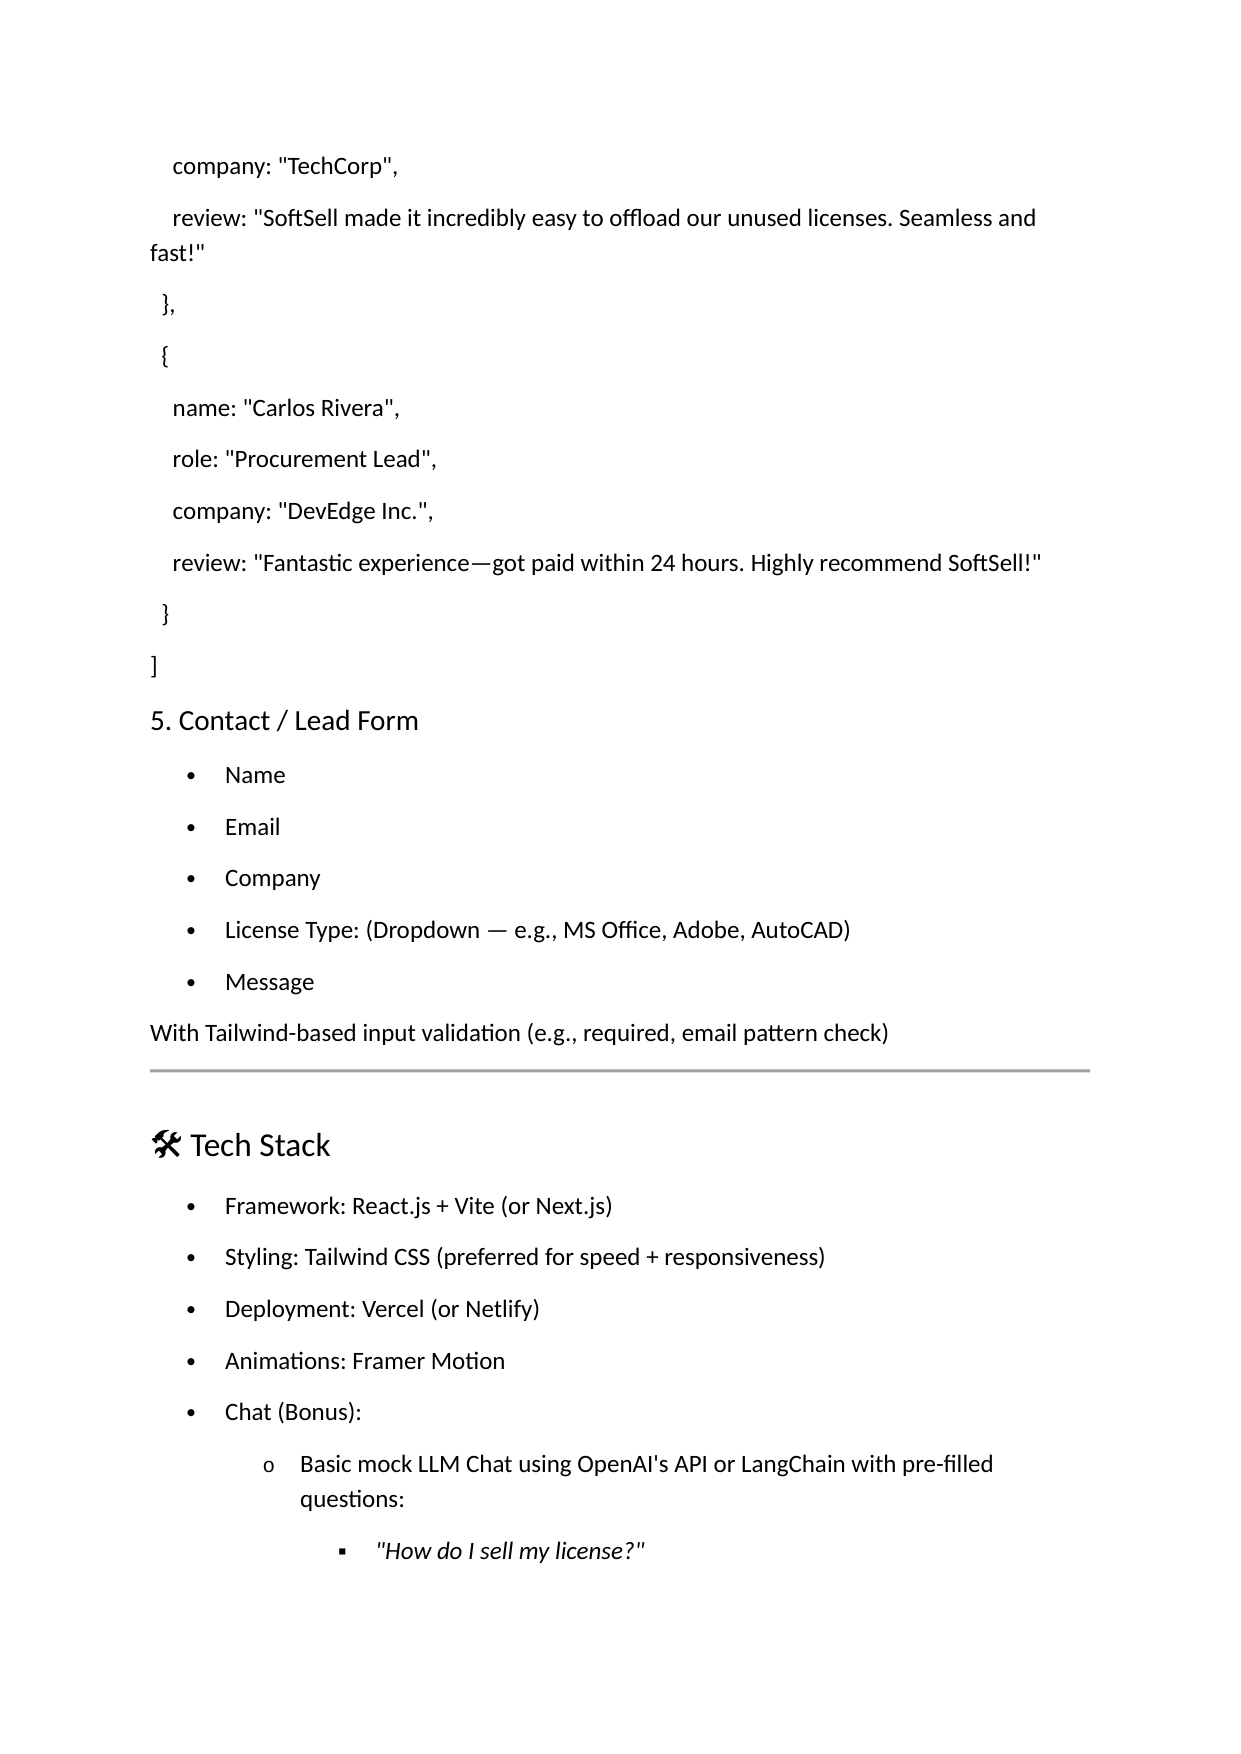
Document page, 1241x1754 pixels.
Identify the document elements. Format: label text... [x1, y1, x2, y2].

text } [150, 598, 1090, 629]
list Basic mock LLM Chat using OpenAI's API or LangChain with pre-filled questions: [262, 1448, 1090, 1514]
list Framework: React.js + Vite (or Next.js) [187, 1190, 1090, 1220]
list Animations: Framer Motion [187, 1345, 1090, 1375]
text company: "TechCorp", [150, 150, 1090, 181]
list "How do I sell my license?" [337, 1535, 1090, 1565]
text review: "Fantastic experience—got paid within 24 hours. Highly recommend SoftSell!" [150, 547, 1090, 577]
text ] [150, 650, 1090, 681]
list Name [187, 759, 1090, 790]
text company: "DevEdge Inc.", [150, 495, 1090, 526]
text role: "Procurement Lead", [150, 443, 1090, 474]
text 🛠️ Tech Stack [150, 1121, 1090, 1166]
list Company [187, 863, 1090, 893]
text With Tailwind-based input validation (e.g., required, email pattern check) [150, 1018, 1090, 1048]
list Deployment: Vercel (or Netlify) [187, 1293, 1090, 1324]
text name: "Carlos Rivera", [150, 392, 1090, 422]
list License Type: (Dropdown — e.g., MS Office, Adobe, AutoCAD) [187, 914, 1090, 945]
text review: "SoftSell made it incredibly easy to offload our unused licenses. Seamless and fast!" [150, 202, 1090, 267]
list Chat (Bonus): [187, 1396, 1090, 1427]
list Message [187, 966, 1090, 996]
text }, [150, 288, 1090, 319]
list Email [187, 811, 1090, 841]
text 5. Contact / Lead Form [150, 702, 1090, 737]
list Styling: Tailwind CSS (preferred for speed + responsiveness) [187, 1241, 1090, 1272]
text { [150, 340, 1090, 371]
